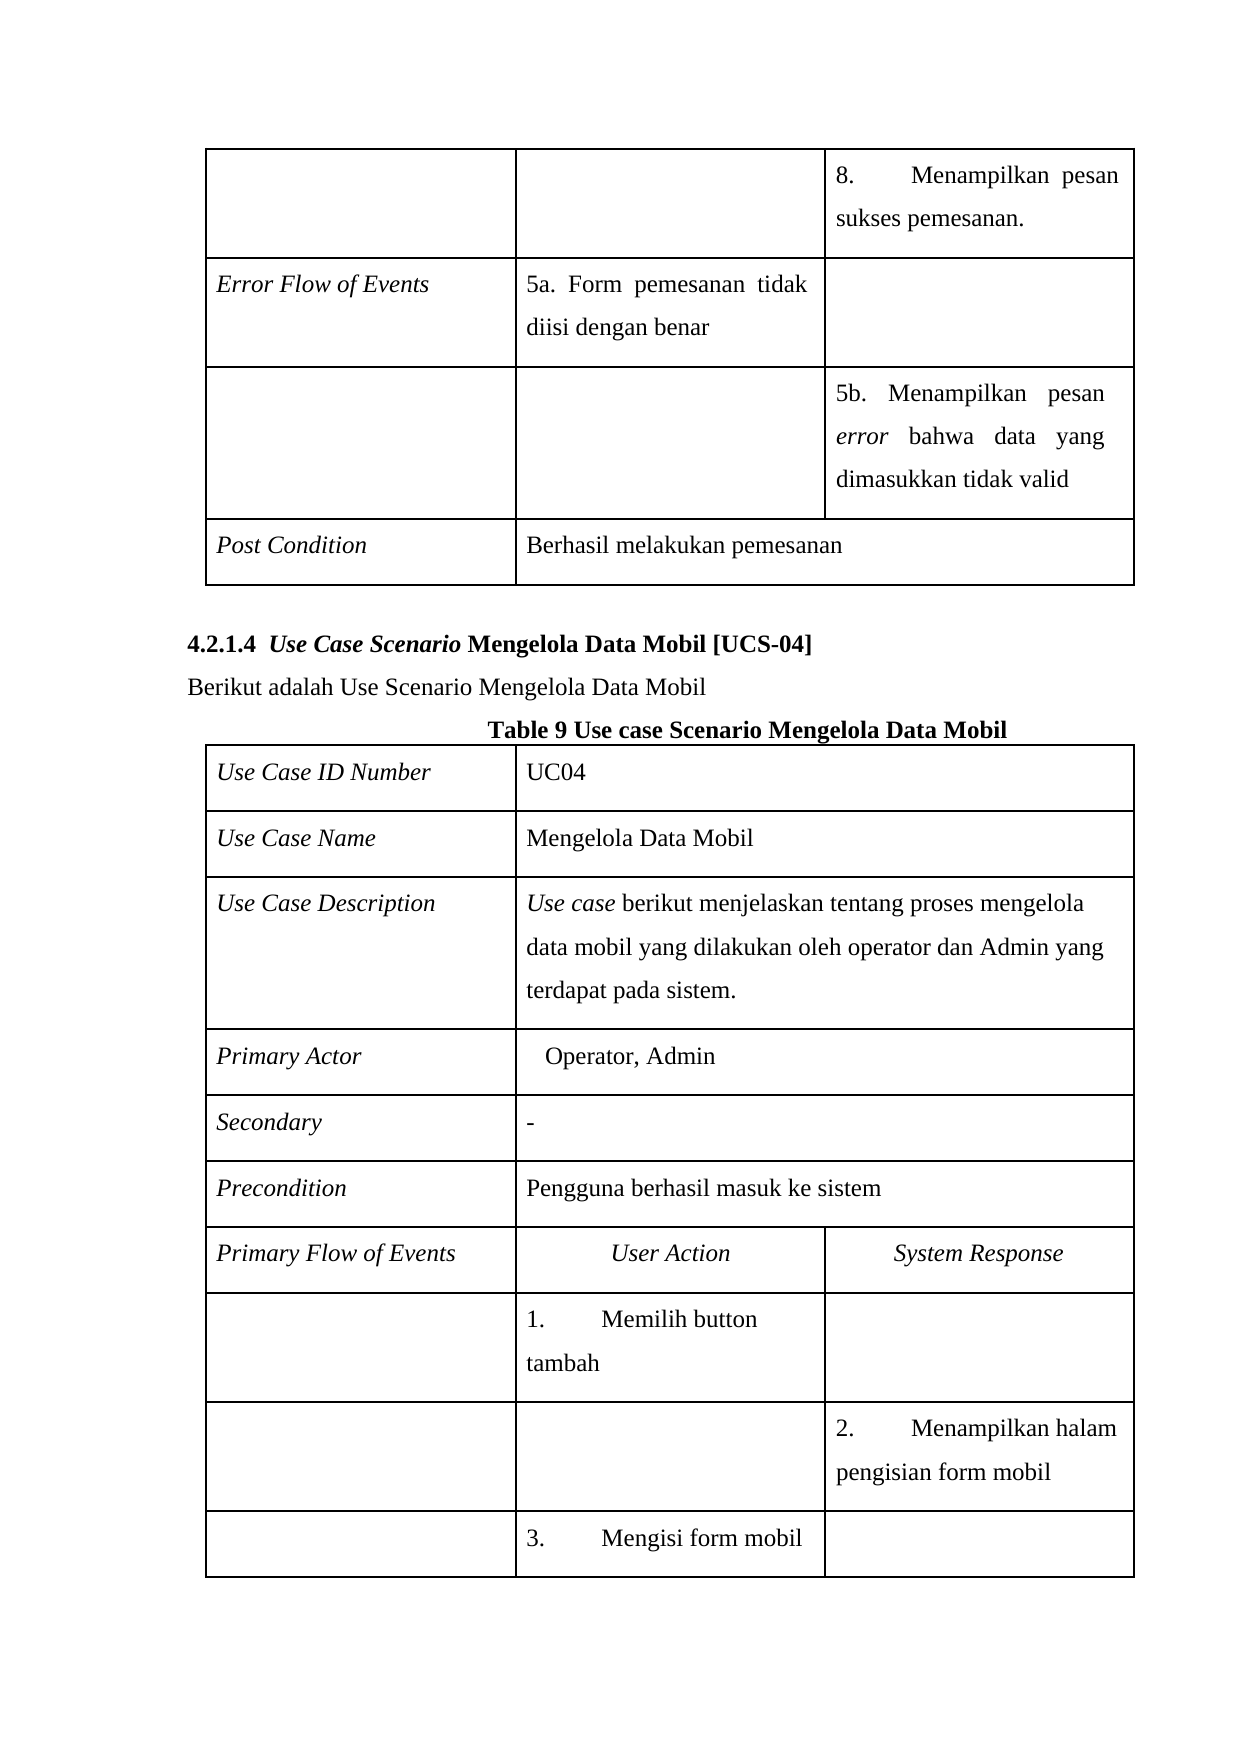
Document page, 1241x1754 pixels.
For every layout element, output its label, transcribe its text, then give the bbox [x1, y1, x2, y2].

table_cell [826, 1294, 1133, 1401]
text Table 9 Use case Scenario Mengelola Data Mobil [412, 715, 1092, 744]
table_cell [207, 1512, 515, 1576]
table_cell [207, 150, 515, 257]
text Berikut adalah Use Scenario Mengelola Data Mobil [187, 672, 1092, 701]
table_cell Mengisi form mobil [517, 1512, 824, 1576]
table_cell [207, 1403, 515, 1510]
text 4.2.1.4 Use Case Scenario Mengelola Data Mobil [UCS-04] [187, 629, 1092, 658]
table_cell Operator, Admin [517, 1030, 1133, 1094]
table_cell Use case berikut menjelaskan tentang proses mengelola data mobil yang dilakukan oleh operator dan Admin yang terdapat pada sistem. [517, 878, 1133, 1028]
table_header Use Case ID Number [207, 746, 515, 810]
table_cell [517, 150, 824, 257]
table_cell - [517, 1096, 1133, 1160]
table_cell 5b. Menampilkan pesan error bahwa data yang dimasukkan tidak valid [826, 368, 1133, 518]
table_cell [207, 368, 515, 518]
table_cell System Response [826, 1228, 1133, 1292]
table_cell Use Case Description [207, 878, 515, 1028]
table_cell Error Flow of Events [207, 259, 515, 366]
table_cell 5a. Form pemesanan tidak diisi dengan benar [517, 259, 824, 366]
table_cell Mengelola Data Mobil [517, 812, 1133, 876]
table_cell [826, 259, 1133, 366]
table_header UC04 [517, 746, 1133, 810]
table_cell User Action [517, 1228, 824, 1292]
table_cell Use Case Name [207, 812, 515, 876]
table_cell [826, 1512, 1133, 1576]
table_cell [517, 1403, 824, 1510]
table_cell Memilih button tambah [517, 1294, 824, 1401]
table_cell Post Condition [207, 520, 515, 584]
table_cell Secondary [207, 1096, 515, 1160]
table_cell Primary Actor [207, 1030, 515, 1094]
table_cell Precondition [207, 1162, 515, 1226]
table_cell Menampilkan halam pengisian form mobil [826, 1403, 1133, 1510]
table_cell Menampilkan pesan sukses pemesanan. [826, 150, 1133, 257]
table_cell Berhasil melakukan pemesanan [517, 520, 1133, 584]
table_cell Pengguna berhasil masuk ke sistem [517, 1162, 1133, 1226]
table_cell Primary Flow of Events [207, 1228, 515, 1292]
table_cell [207, 1294, 515, 1401]
table_cell [517, 368, 824, 518]
